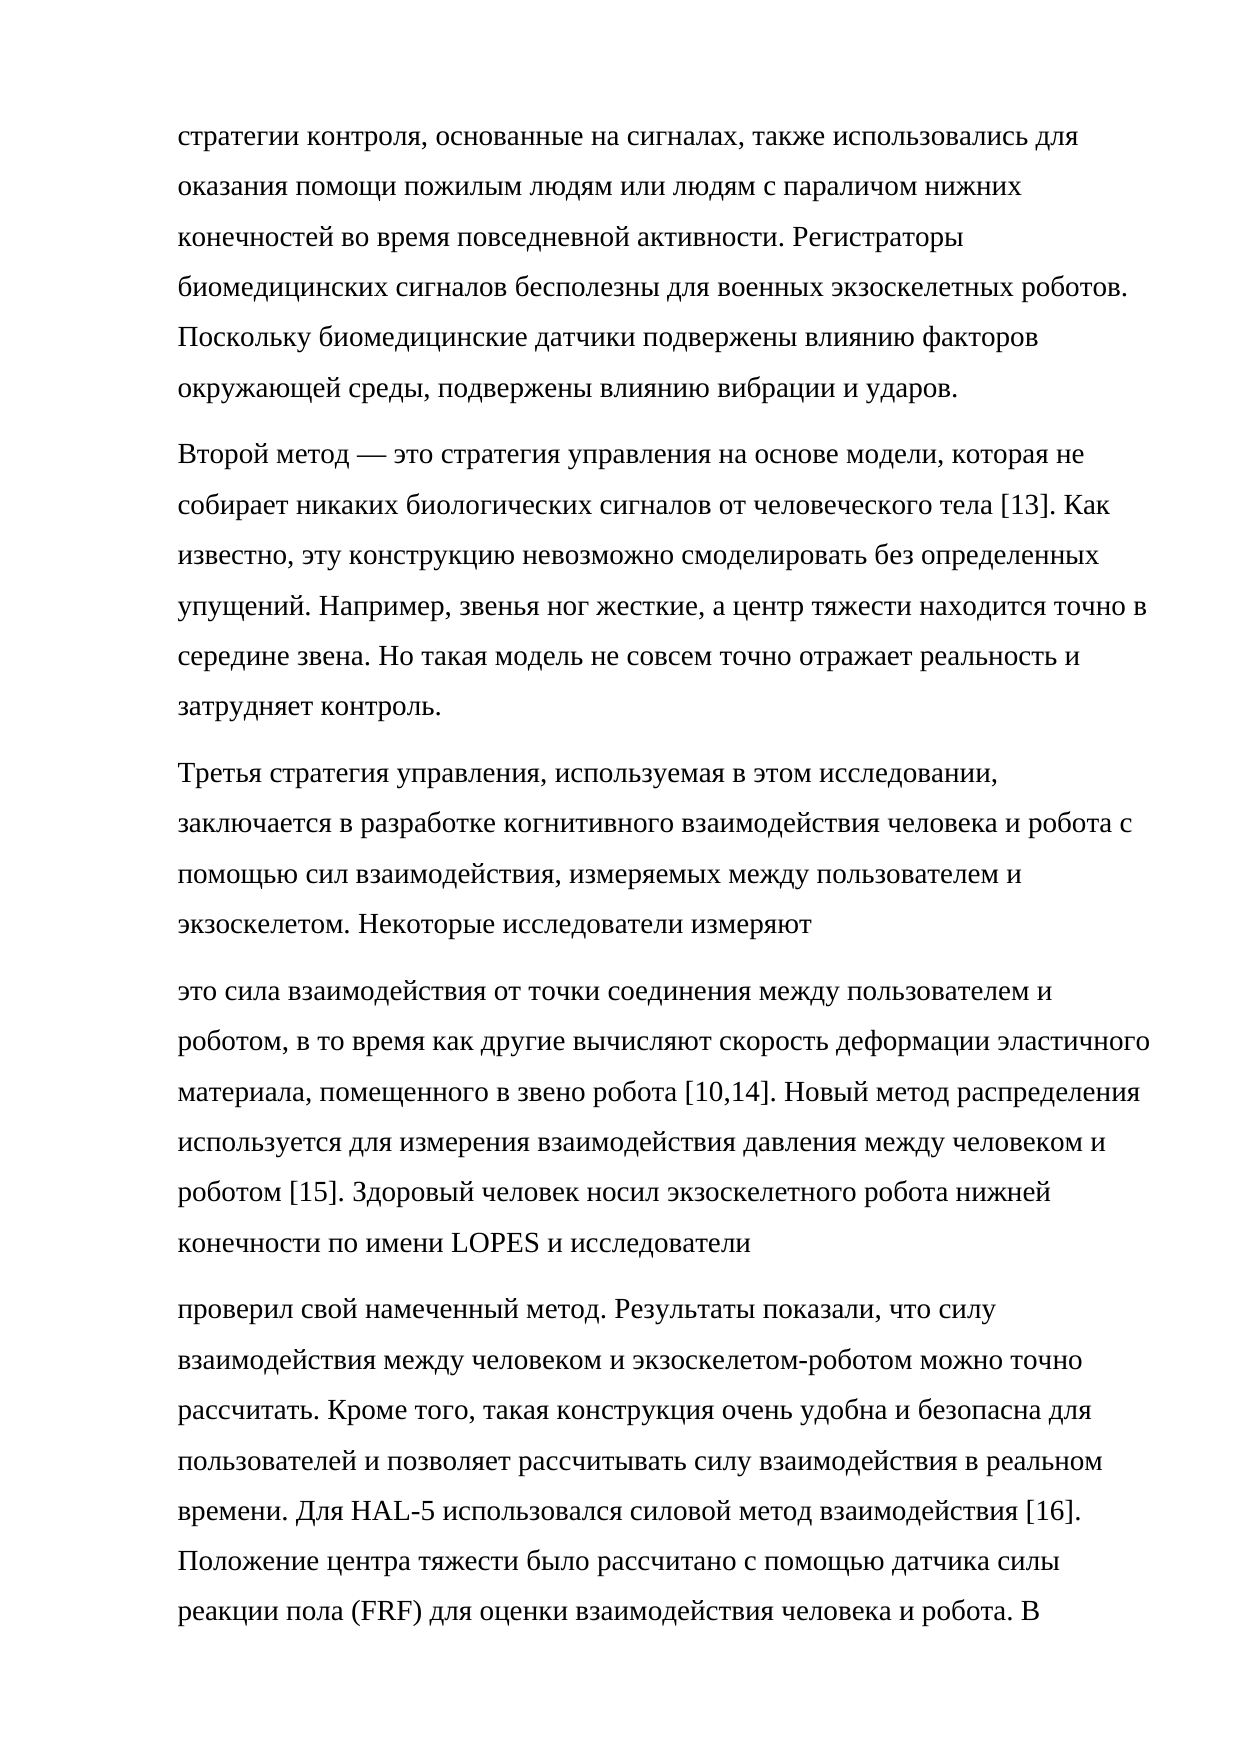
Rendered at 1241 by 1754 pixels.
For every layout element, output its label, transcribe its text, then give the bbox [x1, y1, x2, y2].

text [177, 1292, 1152, 1627]
text это сила взаимодействия от точки соединения между пользователем и роботом, в то время как другие вычисляют скорость деформации эластичного материала, помещенного в звено робота [10,14]. Новый метод распределения используется для измерения взаимодействия давления между человеком и роботом [15]. Здоровый человек носил экзоскелетного робота нижней конечности по имени LOPES и исследователи [177, 973, 1152, 1258]
text Второй метод — это стратегия управления на основе модели, которая не собирает никаких биологических сигналов от человеческого тела [13]. Как известно, эту конструкцию невозможно смоделировать без определенных упущений. Например, звенья ног жесткие, а центр тяжести находится точно в середине звена. Но такая модель не совсем точно отражает реальность и затрудняет контроль. [177, 437, 1152, 722]
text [177, 118, 1152, 403]
text Третья стратегия управления, используемая в этом исследовании, заключается в разработке когнитивного взаимодействия человека и робота с помощью сил взаимодействия, измеряемых между пользователем и экзоскелетом. Некоторые исследователи измеряют [177, 755, 1152, 940]
